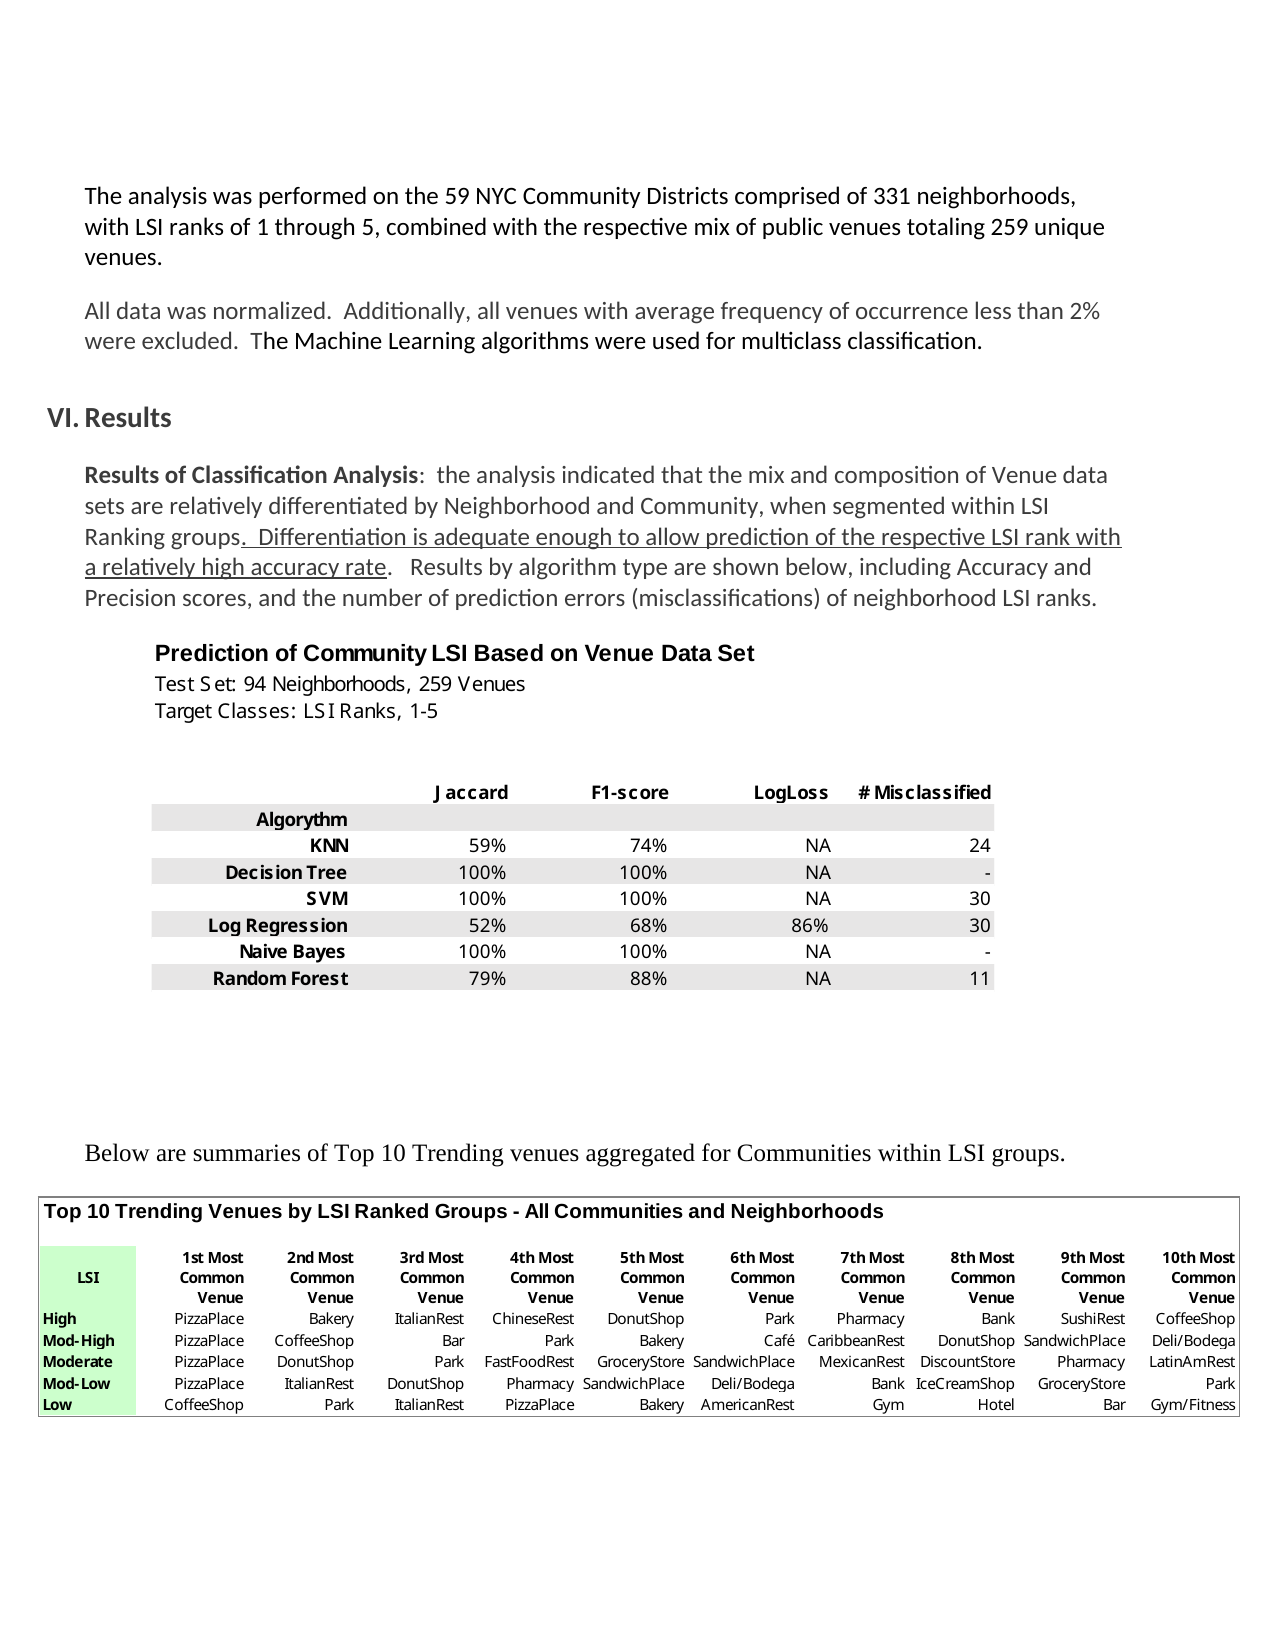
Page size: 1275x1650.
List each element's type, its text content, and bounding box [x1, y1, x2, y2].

list The analysis was performed on the 59 NYC Community Districts comprised of 331 neighborhoods, with LSI ranks of 1 through 5, combined with the respective mix of public venues totaling 259 unique venues. [84, 181, 1125, 272]
text Below are summaries of Top 10 Trending venues aggregated for Communities within LSI groups. [84, 1138, 1125, 1167]
list All data was normalized. Additionally, all venues with average frequency of occurrence less than 2% were excluded. The Machine Learning algorithms were used for multiclass classification. [84, 295, 1125, 356]
text Results of Classification Analysis: the analysis indicated that the mix and composition of Venue data sets are relatively differentiated by Neighborhood and Community, when segmented within LSI Ranking groups. Differentiation is adequate enough to allow prediction of the respective LSI rank with a relatively high accuracy rate. Results by algorithm type are shown below, including Accuracy and Precision scores, and the number of prediction errors (misclassifications) of neighborhood LSI ranks. [84, 460, 1125, 612]
list Results [47, 399, 1125, 435]
